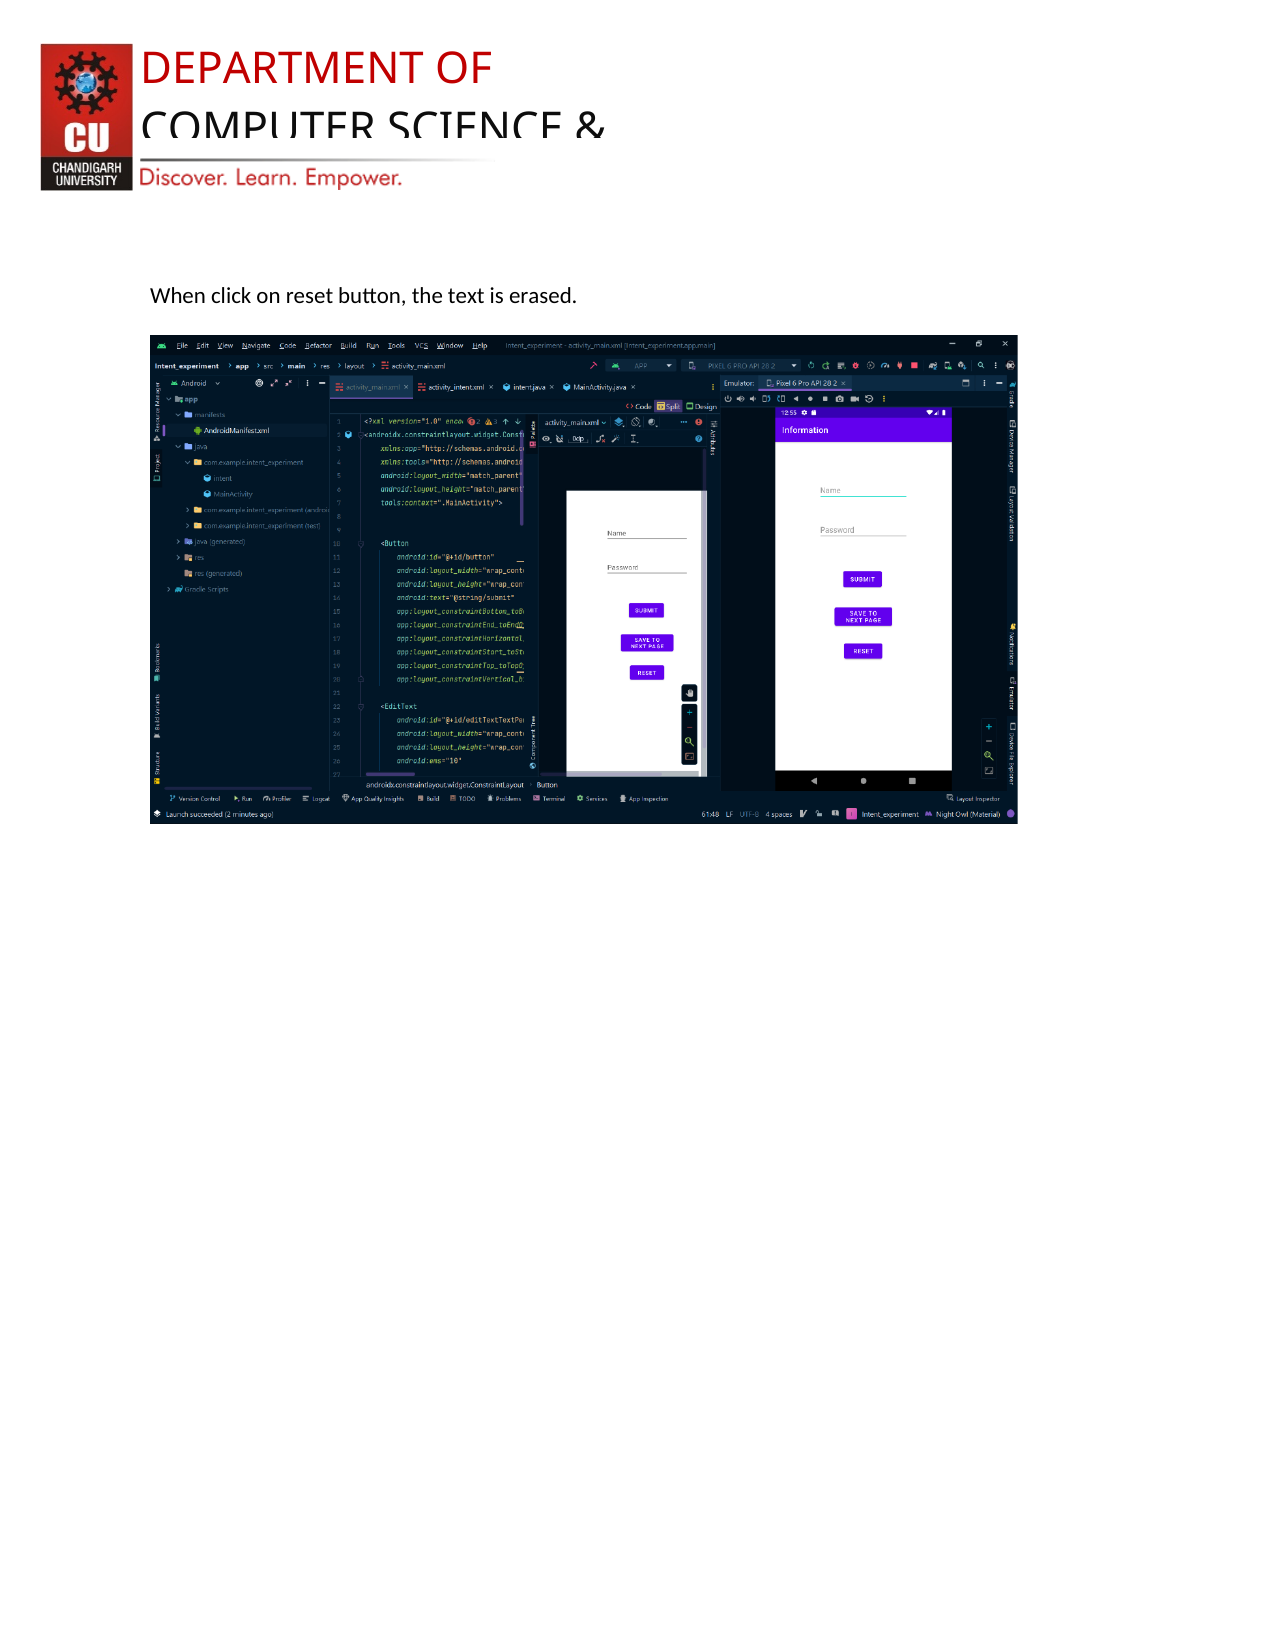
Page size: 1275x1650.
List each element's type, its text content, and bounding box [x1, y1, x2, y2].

picture [40, 43, 529, 191]
text When click on reset button, the text is erased. [150, 281, 1125, 309]
picture [150, 335, 1018, 824]
